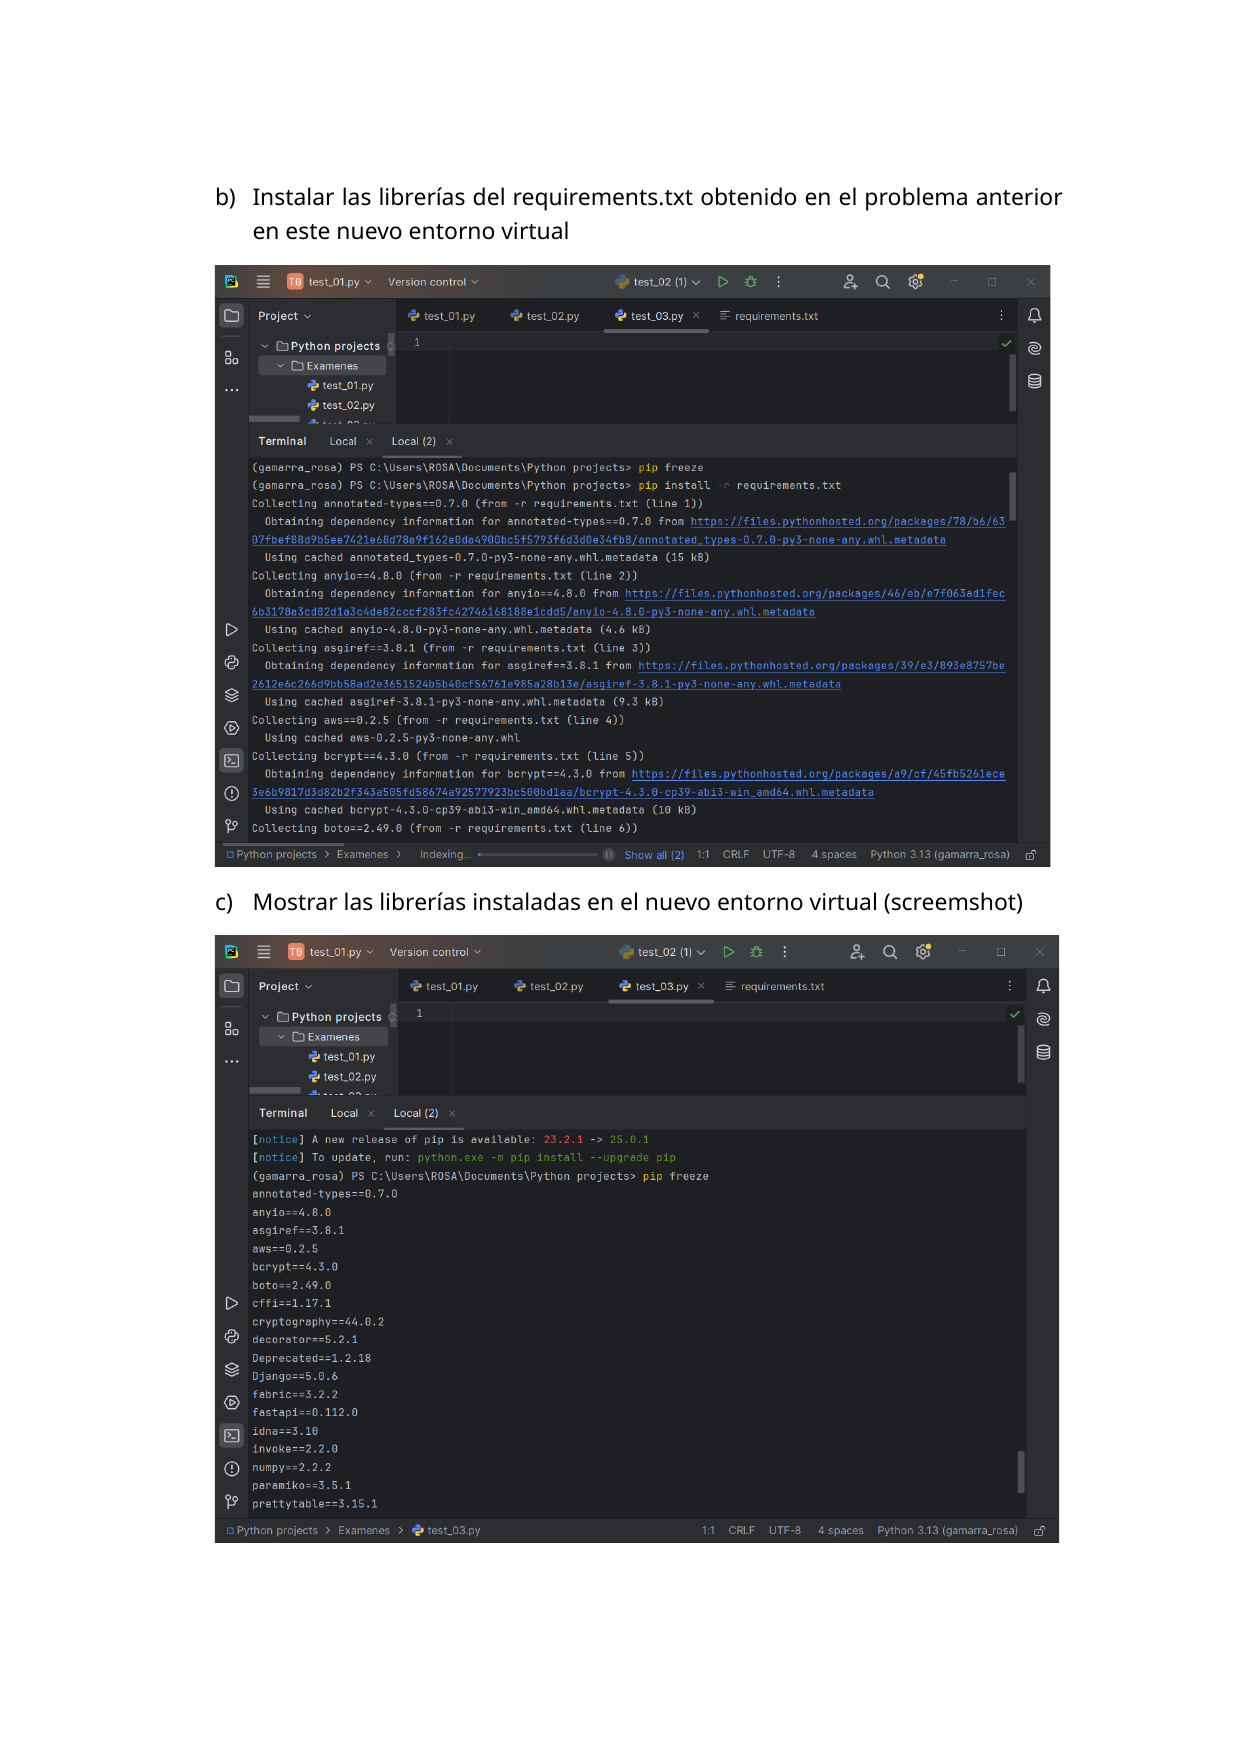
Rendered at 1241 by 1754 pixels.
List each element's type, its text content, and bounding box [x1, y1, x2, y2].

list Instalar las librerías del requirements.txt obtenido en el problema anterior en este nuevo entorno virtual [215, 181, 1063, 246]
list Mostrar las librerías instaladas en el nuevo entorno virtual (screemshot) [215, 885, 1063, 917]
